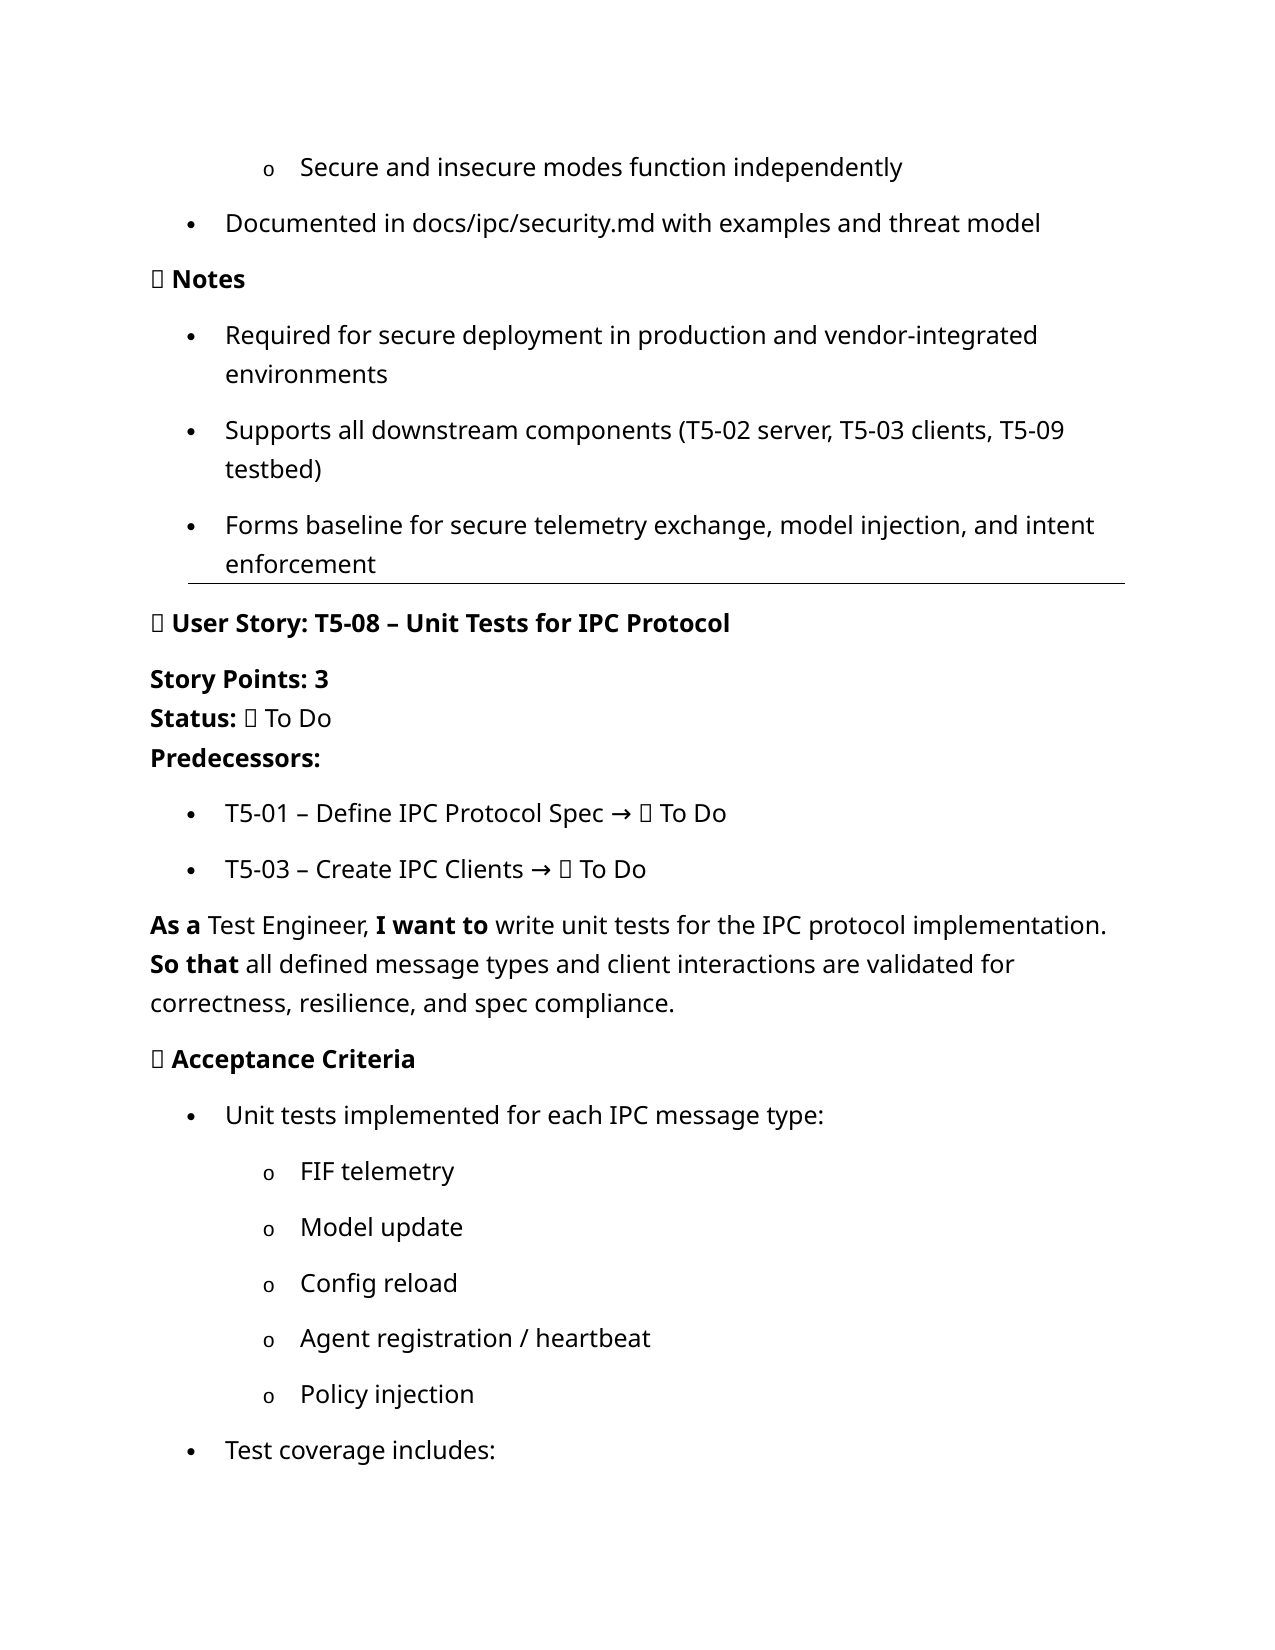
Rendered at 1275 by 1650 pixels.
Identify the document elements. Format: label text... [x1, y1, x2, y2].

text 🧩 Notes [150, 262, 1125, 296]
list Forms baseline for secure telemetry exchange, model injection, and intent enforcement [187, 507, 1125, 584]
list Config reload [262, 1265, 1125, 1299]
list T5-03 – Create IPC Clients → 🔵 To Do [187, 852, 1125, 886]
text 🎯 Acceptance Criteria [150, 1042, 1125, 1076]
list Required for secure deployment in production and vendor-integrated environments [187, 317, 1125, 391]
list Model update [262, 1209, 1125, 1243]
text 🧾 User Story: T5-08 – Unit Tests for IPC Protocol [150, 606, 1125, 640]
list FIF telemetry [262, 1154, 1125, 1188]
list Secure and insecure modes function independently [262, 150, 1125, 184]
text Story Points: 3 Status: 🔵 To Do Predecessors: [150, 662, 1125, 774]
list Agent registration / heartbeat [262, 1321, 1125, 1355]
list Policy injection [262, 1377, 1125, 1411]
list Documented in docs/ipc/security.md with examples and threat model [187, 206, 1125, 240]
list Test coverage includes: [187, 1433, 1125, 1467]
list Supports all downstream components (T5-02 server, T5-03 clients, T5-09 testbed) [187, 412, 1125, 486]
list T5-01 – Define IPC Protocol Spec → 🔵 To Do [187, 796, 1125, 830]
text As a Test Engineer, I want to write unit tests for the IPC protocol implementation. So that all defined message types and client interactions are validated for correctness, resilience, and spec compliance. [150, 908, 1125, 1020]
list Unit tests implemented for each IPC message type: [187, 1098, 1125, 1132]
